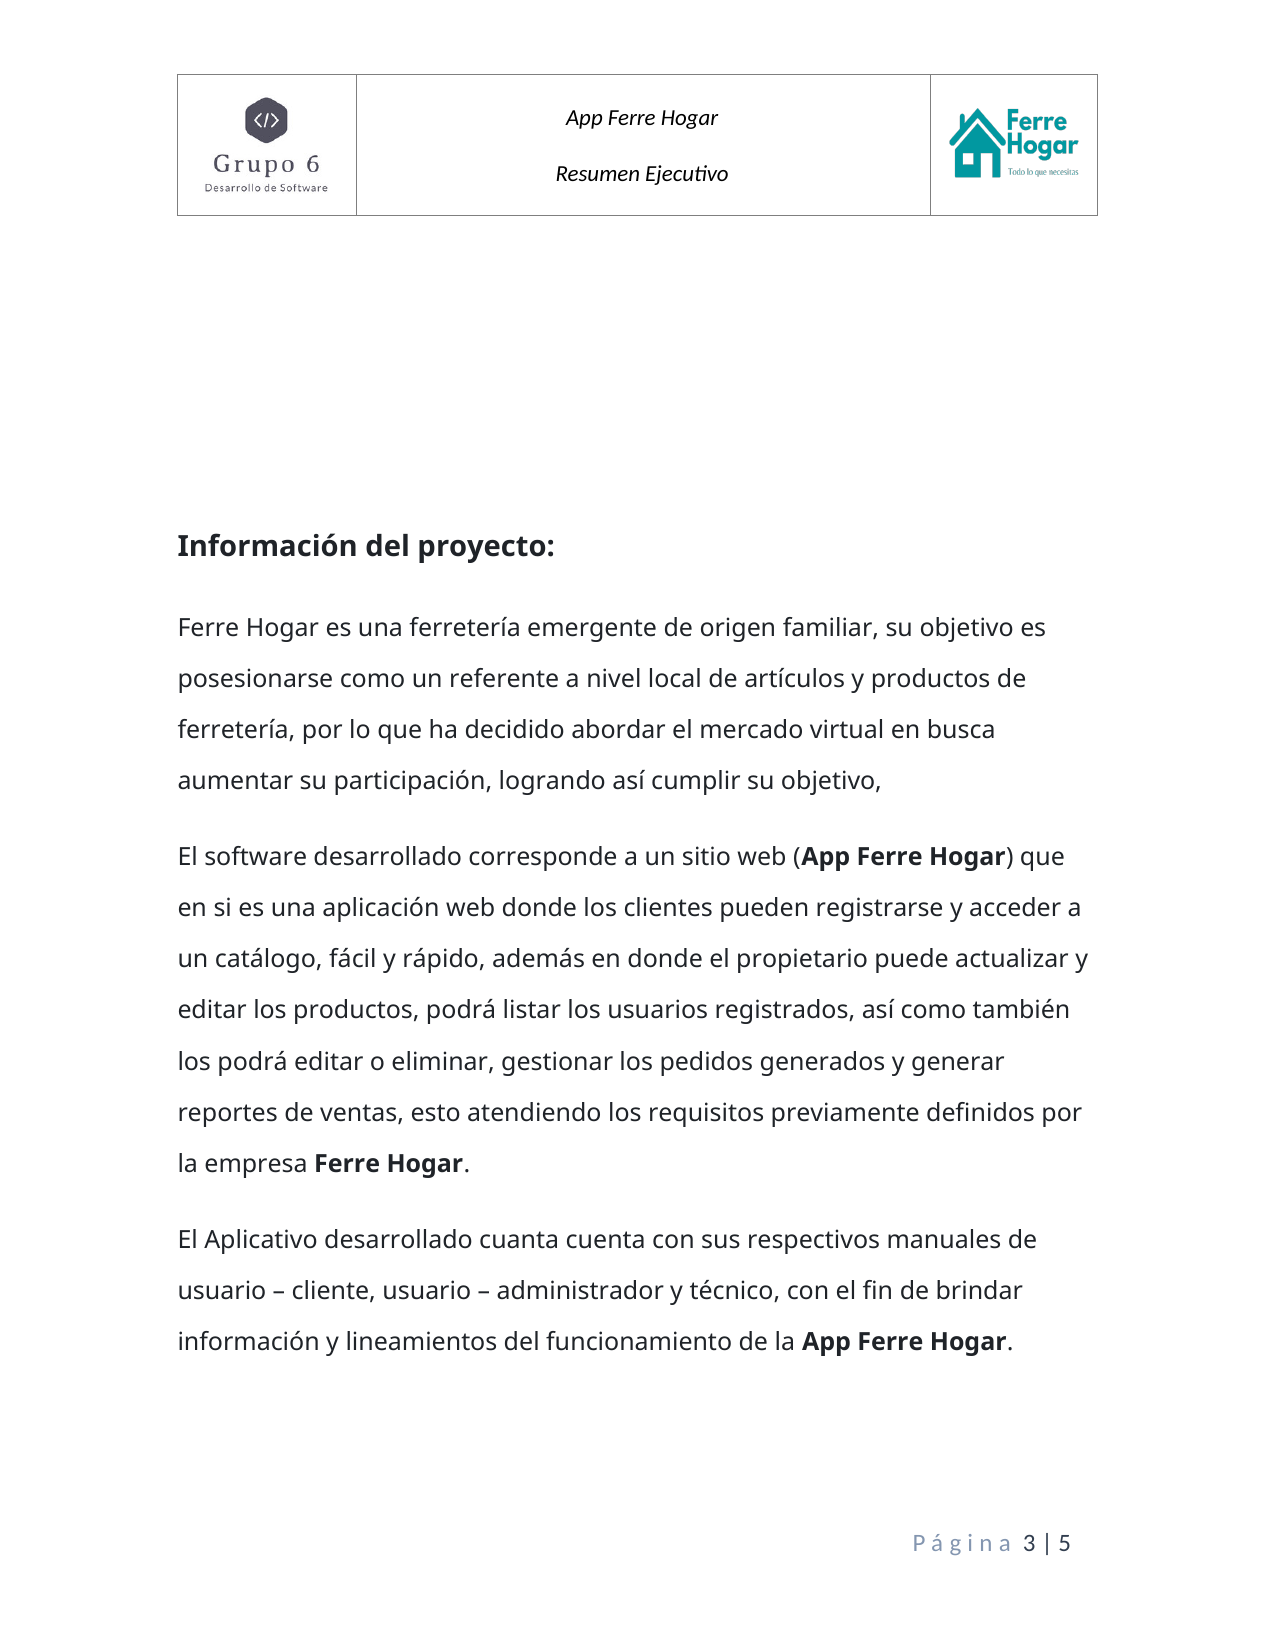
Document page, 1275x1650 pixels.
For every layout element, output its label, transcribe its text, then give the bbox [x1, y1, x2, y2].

picture [193, 75, 338, 215]
text Ferre Hogar es una ferretería emergente de origen familiar, su objetivo es posesionarse como un referente a nivel local de artículos y productos de ferretería, por lo que ha decidido abordar el mercado virtual en busca aumentar su participación, logrando así cumplir su objetivo, [177, 610, 1098, 797]
picture [943, 106, 1083, 180]
text El Aplicativo desarrollado cuanta cuenta con sus respectivos manuales de usuario – cliente, usuario – administrador y técnico, con el fin de brindar información y lineamientos del funcionamiento de la App Ferre Hogar. [177, 1221, 1098, 1357]
text Información del proyecto: [177, 525, 1098, 565]
text El software desarrollado corresponde a un sitio web (App Ferre Hogar) que en si es una aplicación web donde los clientes pueden registrarse y acceder a un catálogo, fácil y rápido, además en donde el propietario puede actualizar y editar los productos, podrá listar los usuarios registrados, así como también los podrá editar o eliminar, gestionar los pedidos generados y generar reportes de ventas, esto atendiendo los requisitos previamente definidos por la empresa Ferre Hogar. [177, 839, 1098, 1179]
